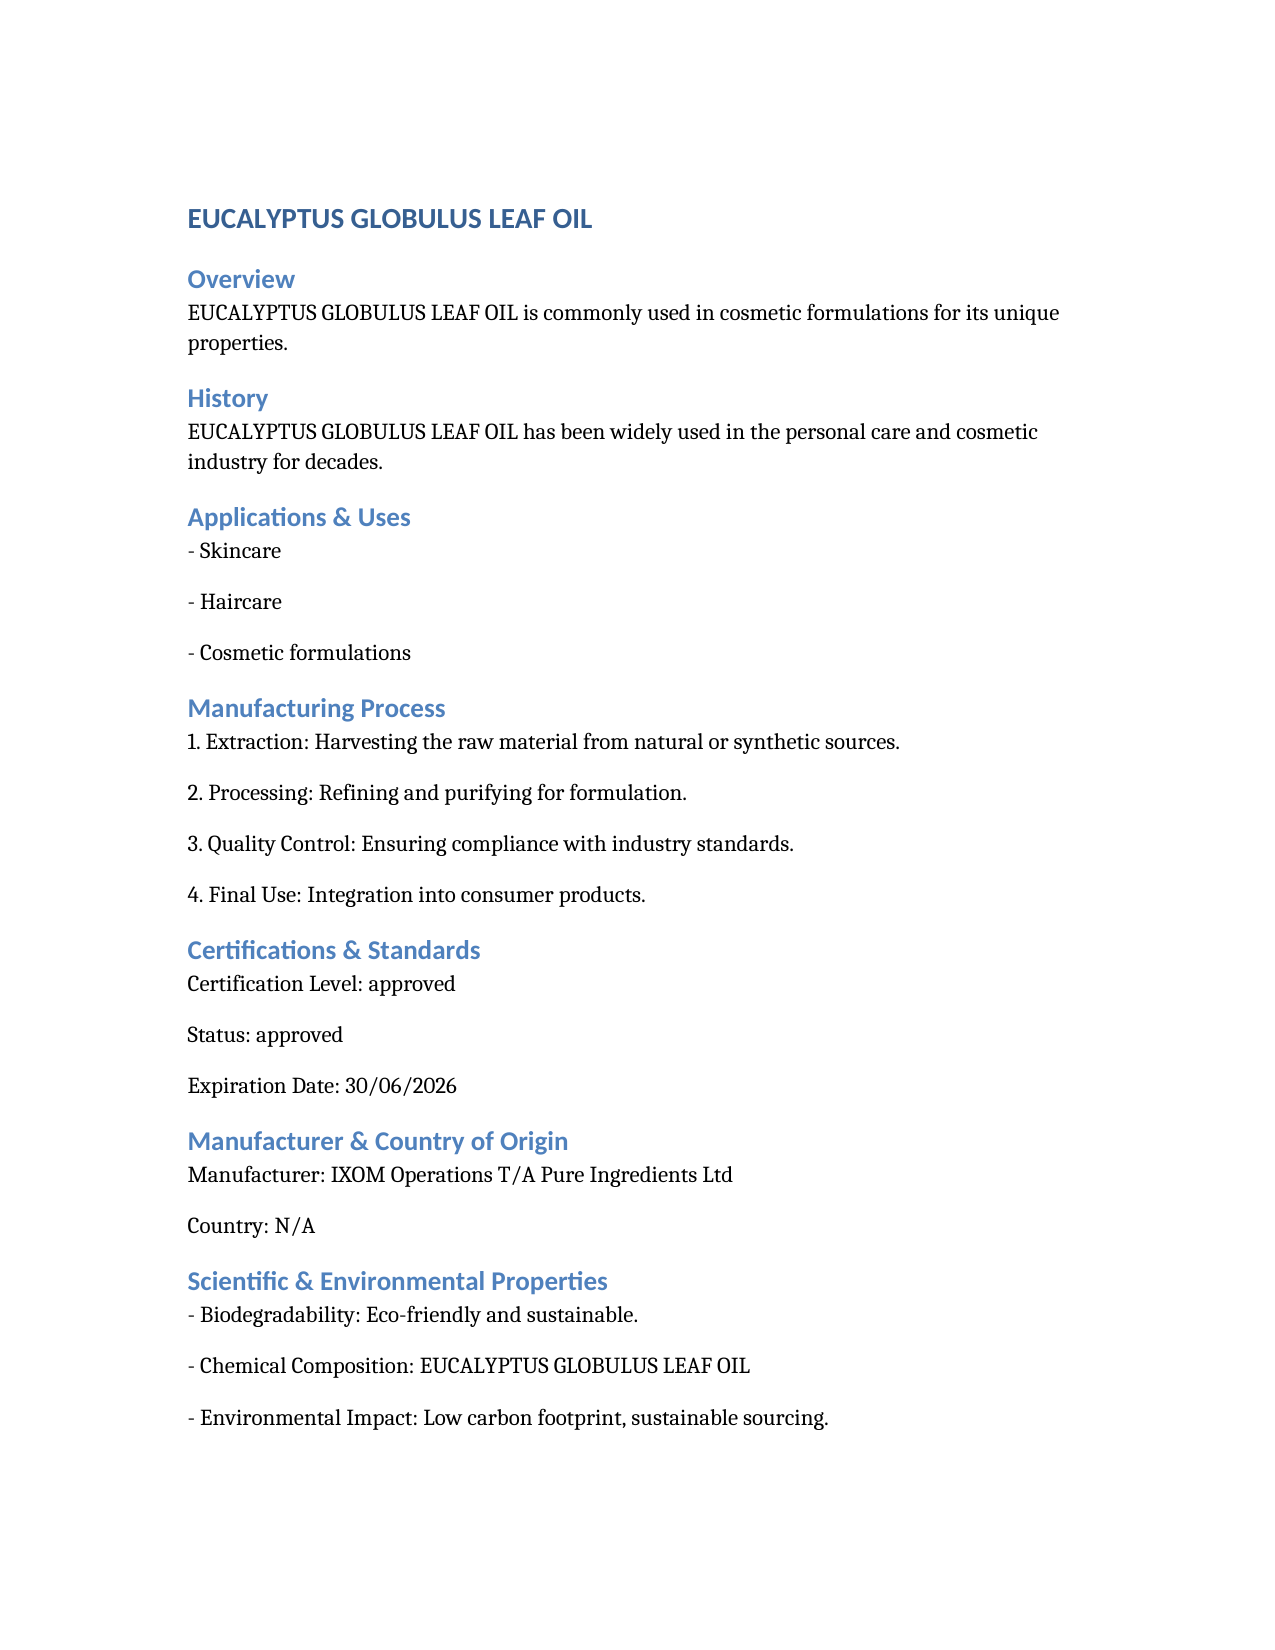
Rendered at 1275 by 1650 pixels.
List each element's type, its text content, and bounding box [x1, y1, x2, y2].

text Certification Level: approved [187, 971, 1087, 997]
text Manufacturer: IXOM Operations T/A Pure Ingredients Ltd [187, 1162, 1087, 1188]
subtitle Manufacturer & Country of Origin [187, 1124, 1087, 1157]
subtitle History [187, 381, 1087, 414]
text - Cosmetic formulations [187, 640, 1087, 666]
subtitle Applications & Uses [187, 500, 1087, 533]
subtitle EUCALYPTUS GLOBULUS LEAF OIL [187, 200, 1087, 236]
text - Biodegradability: Eco-friendly and sustainable. [187, 1302, 1087, 1328]
subtitle Certifications & Standards [187, 933, 1087, 966]
text - Environmental Impact: Low carbon footprint, sustainable sourcing. [187, 1404, 1087, 1431]
text - Haircare [187, 589, 1087, 615]
subtitle Overview [187, 262, 1087, 295]
text 2. Processing: Refining and purifying for formulation. [187, 780, 1087, 806]
text Expiration Date: 30/06/2026 [187, 1073, 1087, 1099]
text 3. Quality Control: Ensuring compliance with industry standards. [187, 831, 1087, 857]
subtitle Manufacturing Process [187, 691, 1087, 724]
subtitle Scientific & Environmental Properties [187, 1264, 1087, 1297]
text Status: approved [187, 1022, 1087, 1048]
text - Chemical Composition: EUCALYPTUS GLOBULUS LEAF OIL [187, 1353, 1087, 1379]
text Country: N/A [187, 1213, 1087, 1239]
text 4. Final Use: Integration into consumer products. [187, 882, 1087, 908]
text - Skincare [187, 538, 1087, 564]
text 1. Extraction: Harvesting the raw material from natural or synthetic sources. [187, 729, 1087, 755]
text EUCALYPTUS GLOBULUS LEAF OIL is commonly used in cosmetic formulations for its unique properties. [187, 300, 1087, 356]
text EUCALYPTUS GLOBULUS LEAF OIL has been widely used in the personal care and cosmetic industry for decades. [187, 419, 1087, 475]
